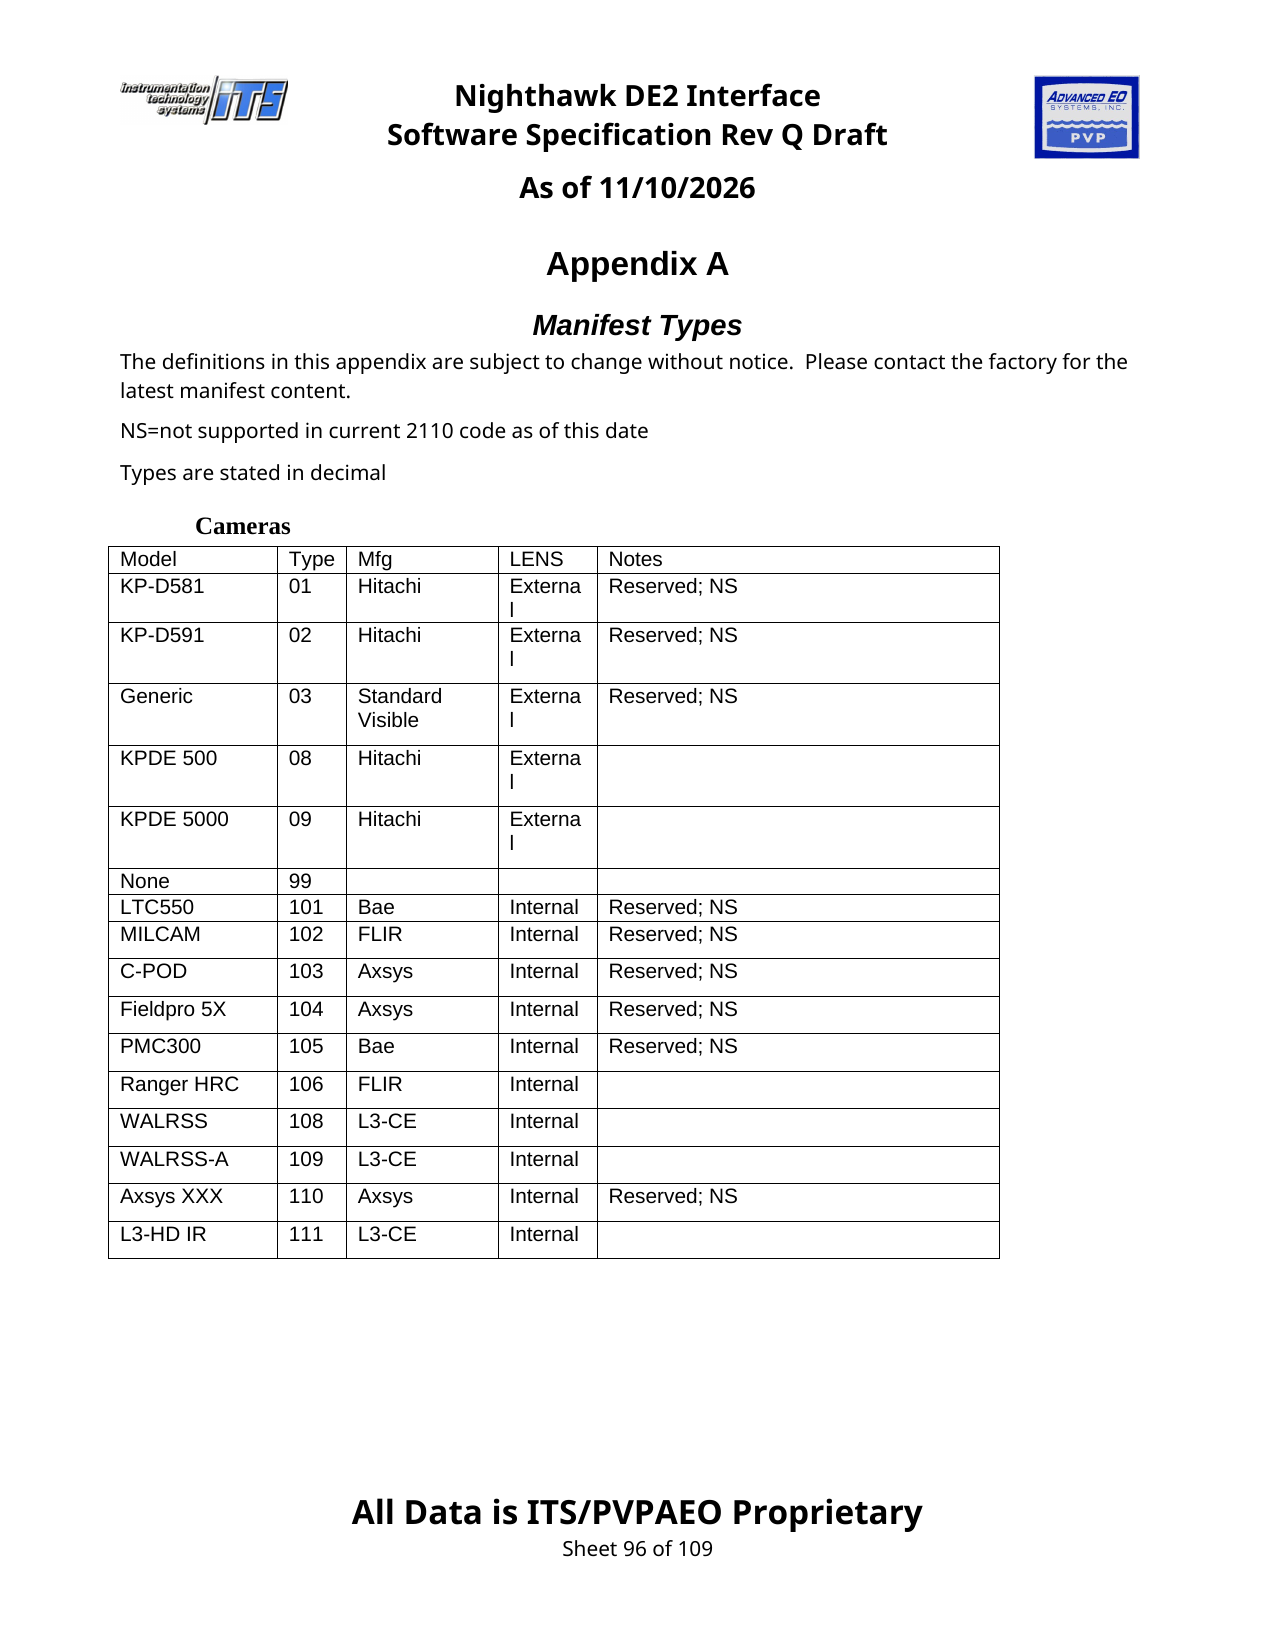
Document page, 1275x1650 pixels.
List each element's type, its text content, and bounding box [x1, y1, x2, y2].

subtitle Appendix A [120, 244, 1155, 282]
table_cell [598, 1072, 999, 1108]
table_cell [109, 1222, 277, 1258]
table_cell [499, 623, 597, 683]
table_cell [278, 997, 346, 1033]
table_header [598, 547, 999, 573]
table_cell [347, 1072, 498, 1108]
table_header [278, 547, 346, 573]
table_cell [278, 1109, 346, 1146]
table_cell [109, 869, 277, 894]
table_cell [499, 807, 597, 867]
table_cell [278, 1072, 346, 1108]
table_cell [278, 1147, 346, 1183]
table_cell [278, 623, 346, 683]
subtitle Cameras [195, 511, 1155, 540]
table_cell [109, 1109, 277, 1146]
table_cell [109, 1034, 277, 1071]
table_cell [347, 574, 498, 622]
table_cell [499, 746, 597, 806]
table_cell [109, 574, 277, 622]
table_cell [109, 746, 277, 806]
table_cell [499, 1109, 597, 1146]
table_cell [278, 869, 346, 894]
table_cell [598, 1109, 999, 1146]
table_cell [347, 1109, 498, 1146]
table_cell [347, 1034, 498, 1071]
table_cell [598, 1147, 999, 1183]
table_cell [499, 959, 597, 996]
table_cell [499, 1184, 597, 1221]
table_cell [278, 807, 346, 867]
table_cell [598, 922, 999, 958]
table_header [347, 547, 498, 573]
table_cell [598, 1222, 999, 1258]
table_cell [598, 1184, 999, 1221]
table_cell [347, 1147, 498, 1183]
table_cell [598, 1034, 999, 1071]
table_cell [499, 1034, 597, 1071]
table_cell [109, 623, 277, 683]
text Types are stated in decimal [120, 458, 1155, 486]
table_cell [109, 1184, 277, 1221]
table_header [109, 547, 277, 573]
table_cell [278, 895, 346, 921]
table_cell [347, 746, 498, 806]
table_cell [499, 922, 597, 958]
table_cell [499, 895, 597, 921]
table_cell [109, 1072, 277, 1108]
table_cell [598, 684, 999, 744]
picture [1033, 75, 1140, 159]
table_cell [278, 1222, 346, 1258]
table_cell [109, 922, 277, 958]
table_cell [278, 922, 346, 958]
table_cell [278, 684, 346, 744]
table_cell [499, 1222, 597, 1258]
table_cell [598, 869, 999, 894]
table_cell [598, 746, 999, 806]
picture [120, 75, 288, 125]
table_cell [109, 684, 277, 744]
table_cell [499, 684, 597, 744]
subtitle Manifest Types [120, 307, 1155, 341]
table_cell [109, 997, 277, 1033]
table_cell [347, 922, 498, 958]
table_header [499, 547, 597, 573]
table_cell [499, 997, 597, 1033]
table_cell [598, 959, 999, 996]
text NS=not supported in current 2110 code as of this date [120, 417, 1155, 445]
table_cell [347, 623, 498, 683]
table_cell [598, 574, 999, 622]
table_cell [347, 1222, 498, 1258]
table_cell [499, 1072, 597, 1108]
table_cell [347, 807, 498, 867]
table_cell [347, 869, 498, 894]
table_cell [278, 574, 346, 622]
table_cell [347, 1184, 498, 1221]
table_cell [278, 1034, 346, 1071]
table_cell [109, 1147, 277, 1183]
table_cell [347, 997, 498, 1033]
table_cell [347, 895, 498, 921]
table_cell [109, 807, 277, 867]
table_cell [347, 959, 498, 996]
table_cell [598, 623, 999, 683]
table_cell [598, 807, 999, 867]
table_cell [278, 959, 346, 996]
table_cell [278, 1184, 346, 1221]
text The definitions in this appendix are subject to change without notice. Please contact the factory for the latest manifest content. [120, 347, 1155, 404]
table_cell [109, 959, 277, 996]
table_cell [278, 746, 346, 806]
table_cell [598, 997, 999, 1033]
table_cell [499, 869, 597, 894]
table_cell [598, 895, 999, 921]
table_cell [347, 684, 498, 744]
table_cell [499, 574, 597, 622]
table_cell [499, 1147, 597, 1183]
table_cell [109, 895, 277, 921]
